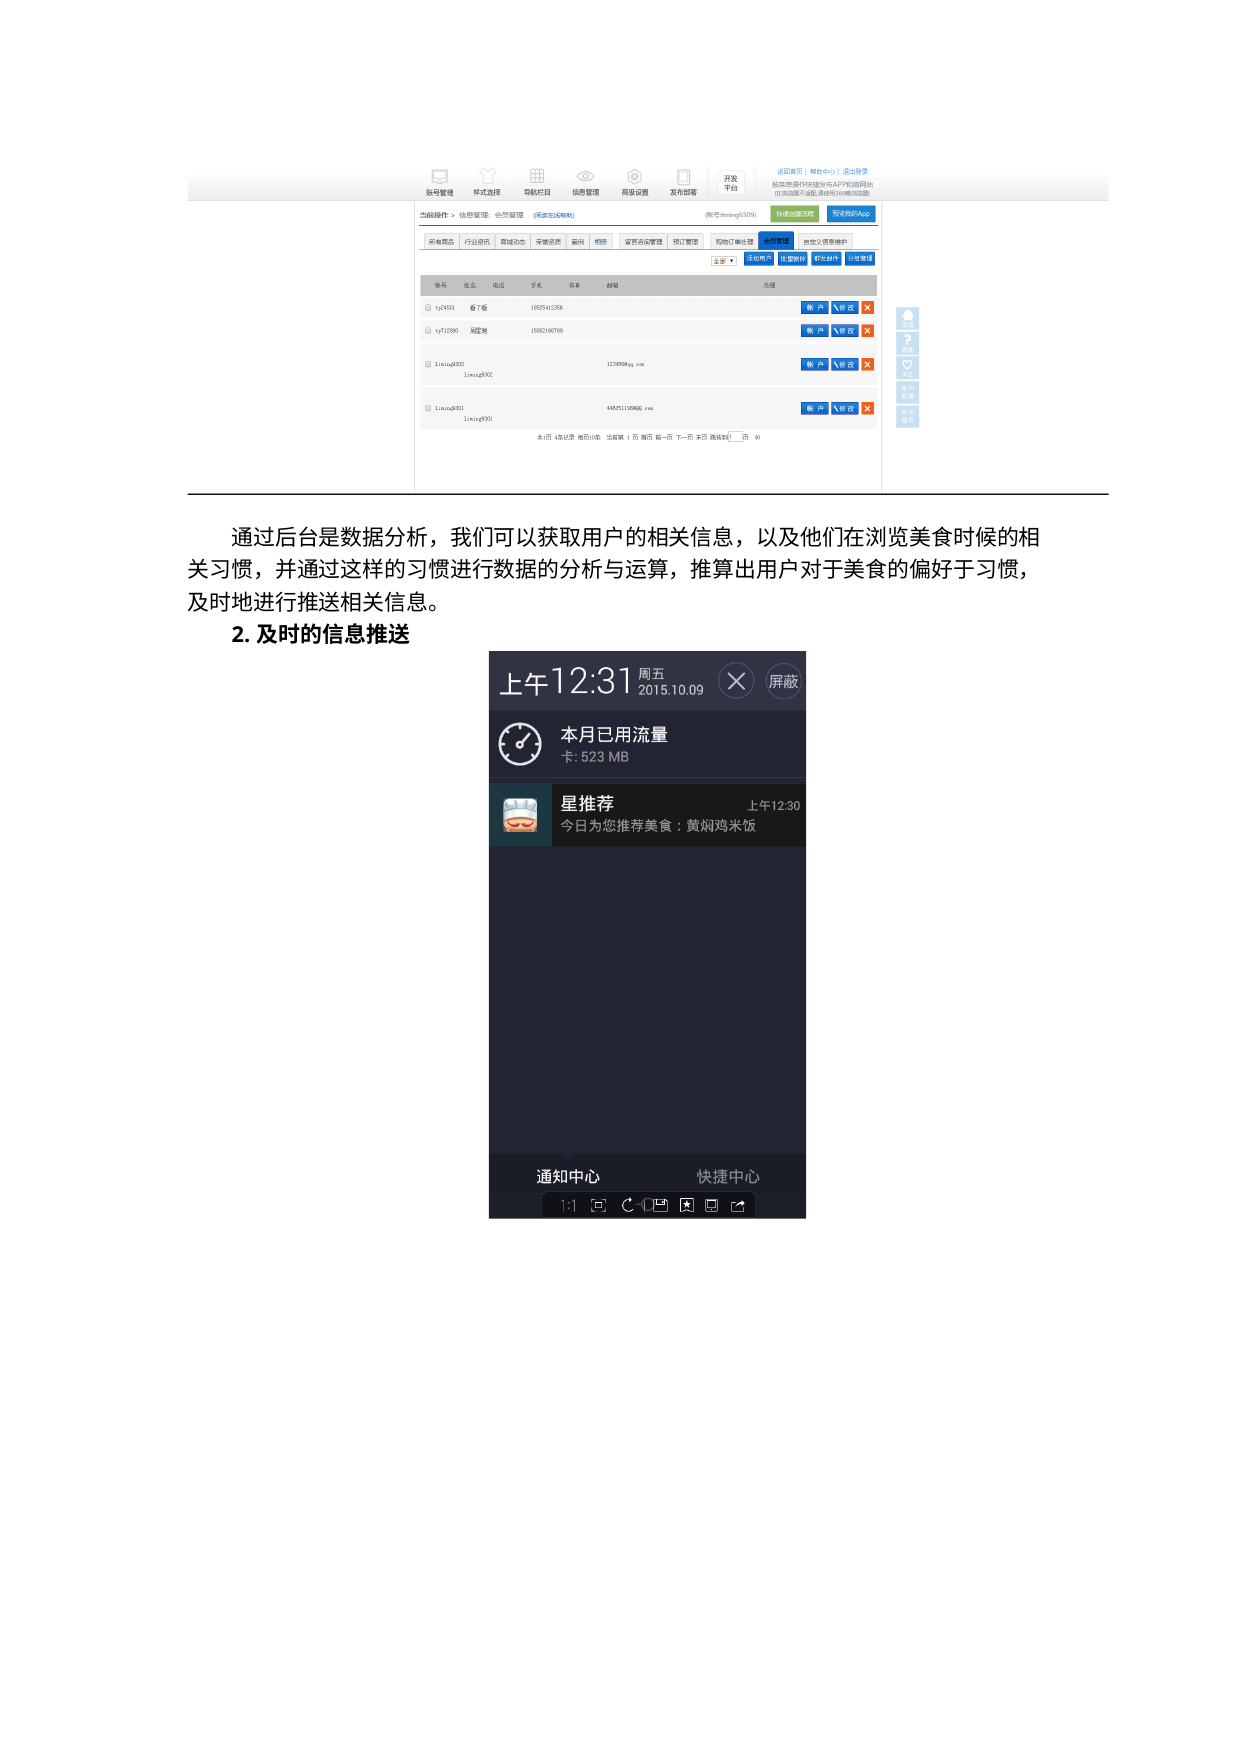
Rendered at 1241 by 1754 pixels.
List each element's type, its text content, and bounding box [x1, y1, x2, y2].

picture [488, 651, 807, 1219]
text 通过后台是数据分析，我们可以获取用户的相关信息，以及他们在浏览美食时候的相关习惯，并通过这样的习惯进行数据的分析与运算，推算出用户对于美食的偏好于习惯，及时地进行推送相关信息。 [187, 519, 1053, 617]
text 2. 及时的信息推送 [187, 617, 1053, 649]
picture [187, 162, 1109, 495]
